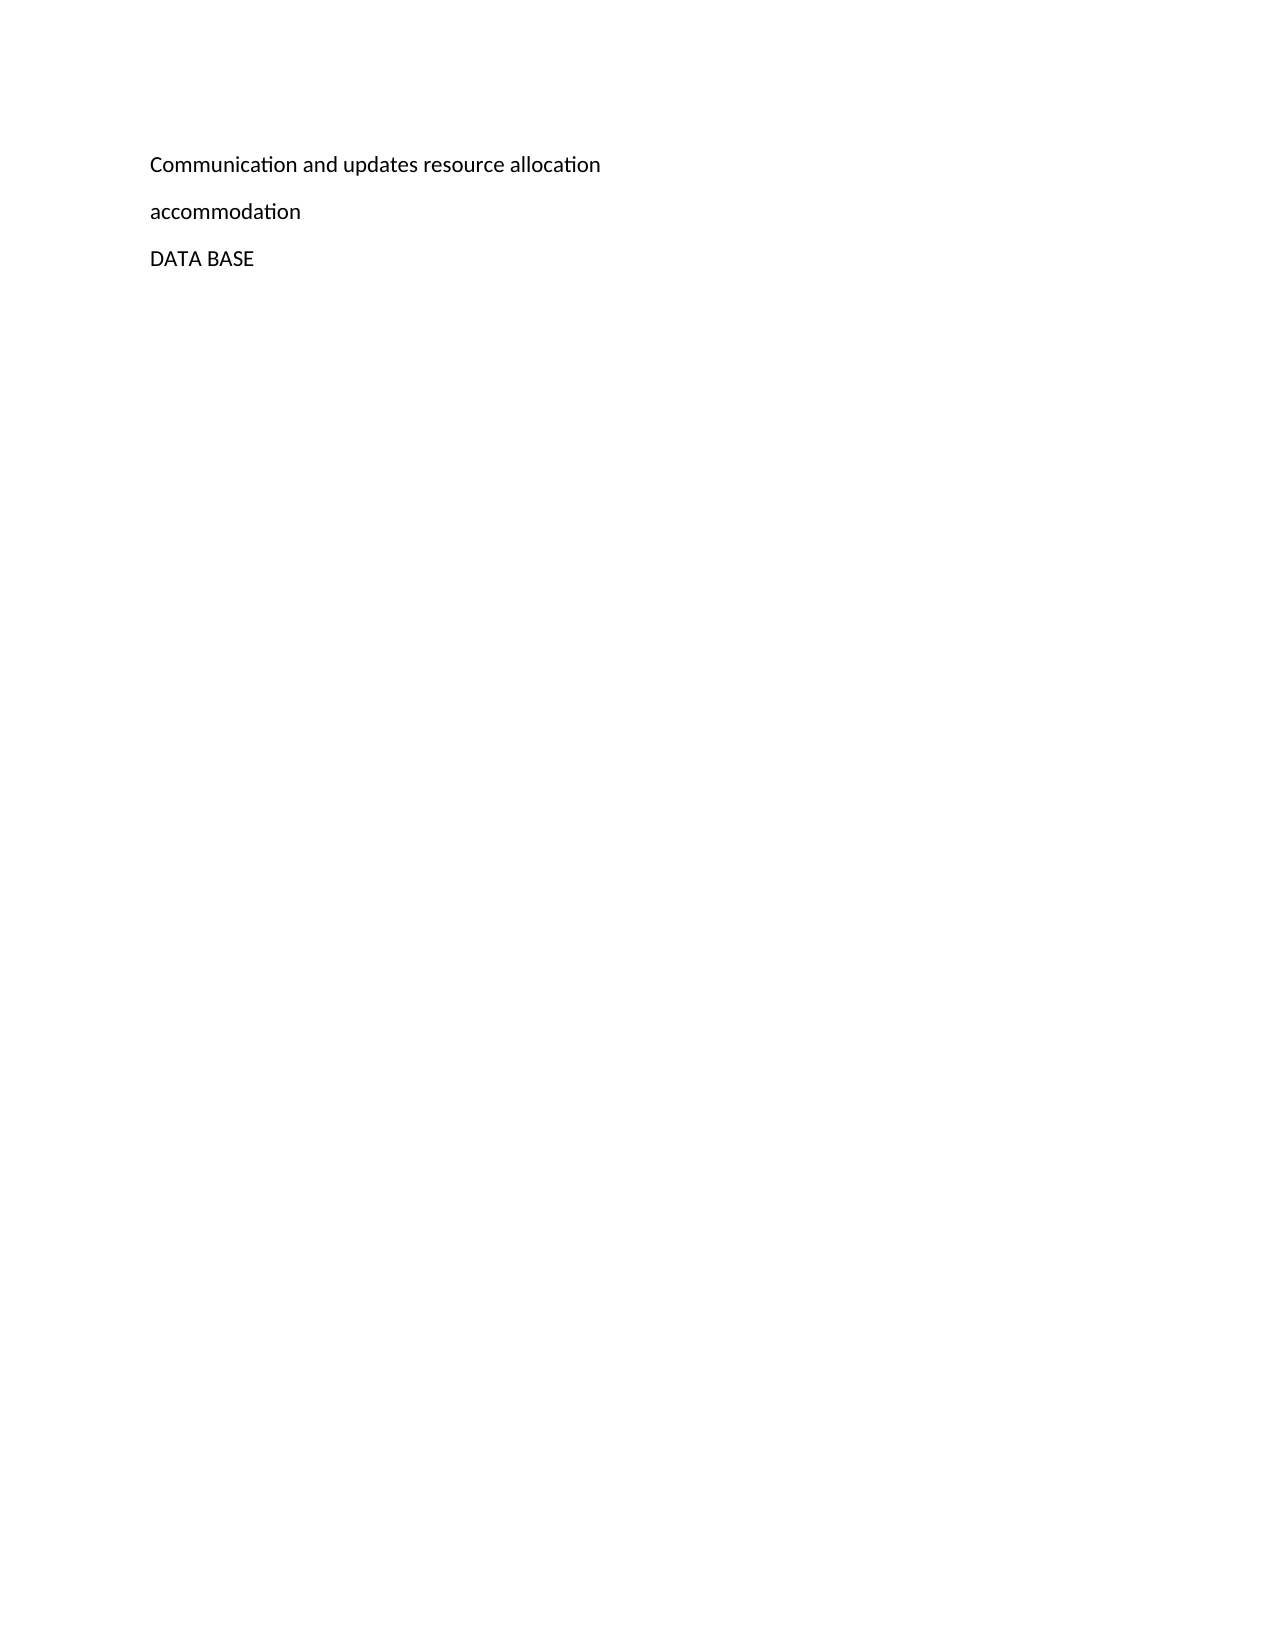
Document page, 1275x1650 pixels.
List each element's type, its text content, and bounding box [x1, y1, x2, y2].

text DATA BASE [150, 244, 1125, 272]
text accommodation [150, 197, 1125, 225]
text Communication and updates resource allocation [150, 150, 1125, 178]
